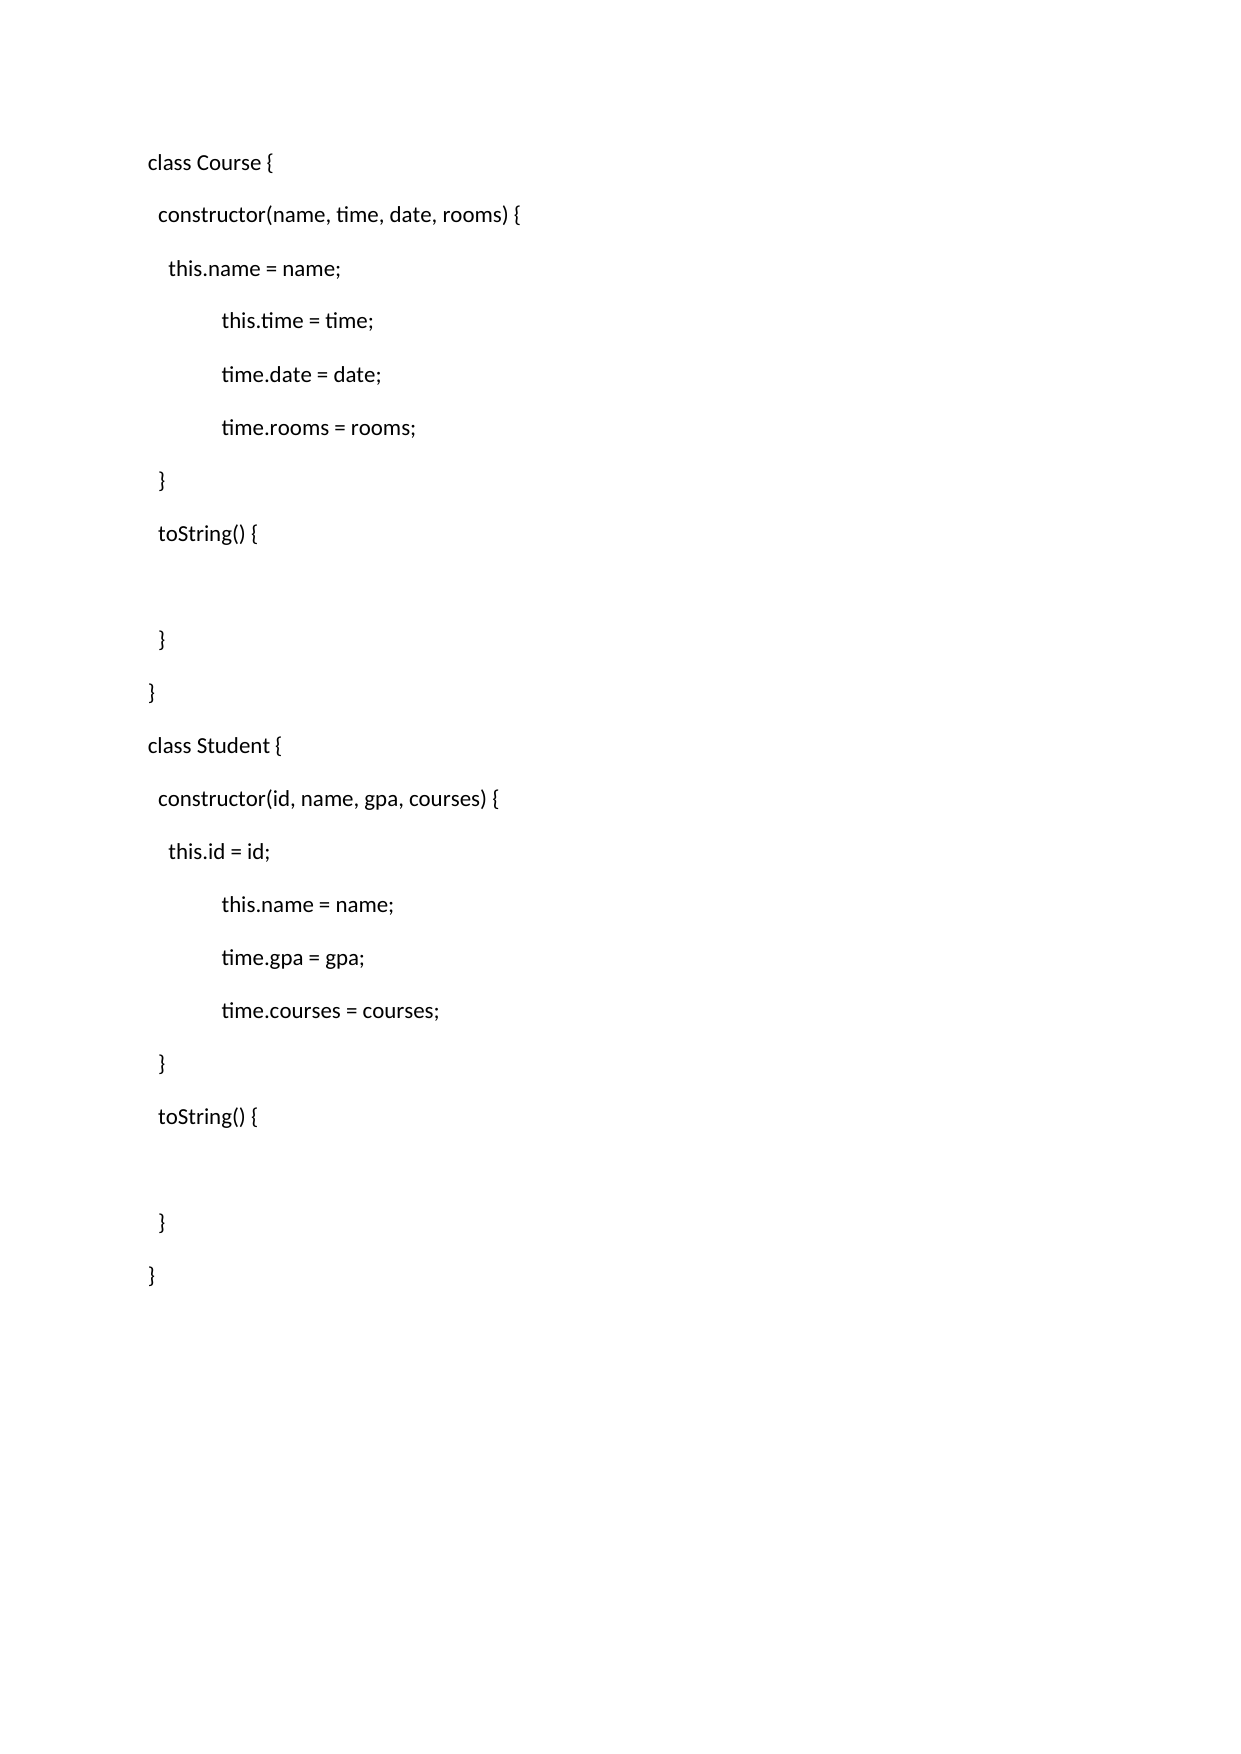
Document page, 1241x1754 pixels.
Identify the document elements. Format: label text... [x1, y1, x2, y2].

text toString() { [148, 519, 1093, 547]
text time.date = date; [148, 360, 1093, 388]
text } [148, 625, 1093, 653]
text constructor(name, time, date, rooms) { [148, 201, 1093, 229]
text } [148, 678, 1093, 706]
text time.gpa = gpa; [148, 943, 1093, 971]
text this.name = name; [148, 254, 1093, 282]
text this.name = name; [148, 890, 1093, 918]
text } [148, 1261, 1093, 1289]
text this.time = time; [148, 307, 1093, 335]
text time.rooms = rooms; [148, 413, 1093, 441]
text this.id = id; [148, 837, 1093, 865]
text class Course { [148, 148, 1093, 176]
text } [148, 1049, 1093, 1077]
text toString() { [148, 1102, 1093, 1130]
text constructor(id, name, gpa, courses) { [148, 784, 1093, 812]
text } [148, 466, 1093, 494]
text class Student { [148, 731, 1093, 759]
text time.courses = courses; [148, 996, 1093, 1024]
text } [148, 1208, 1093, 1236]
